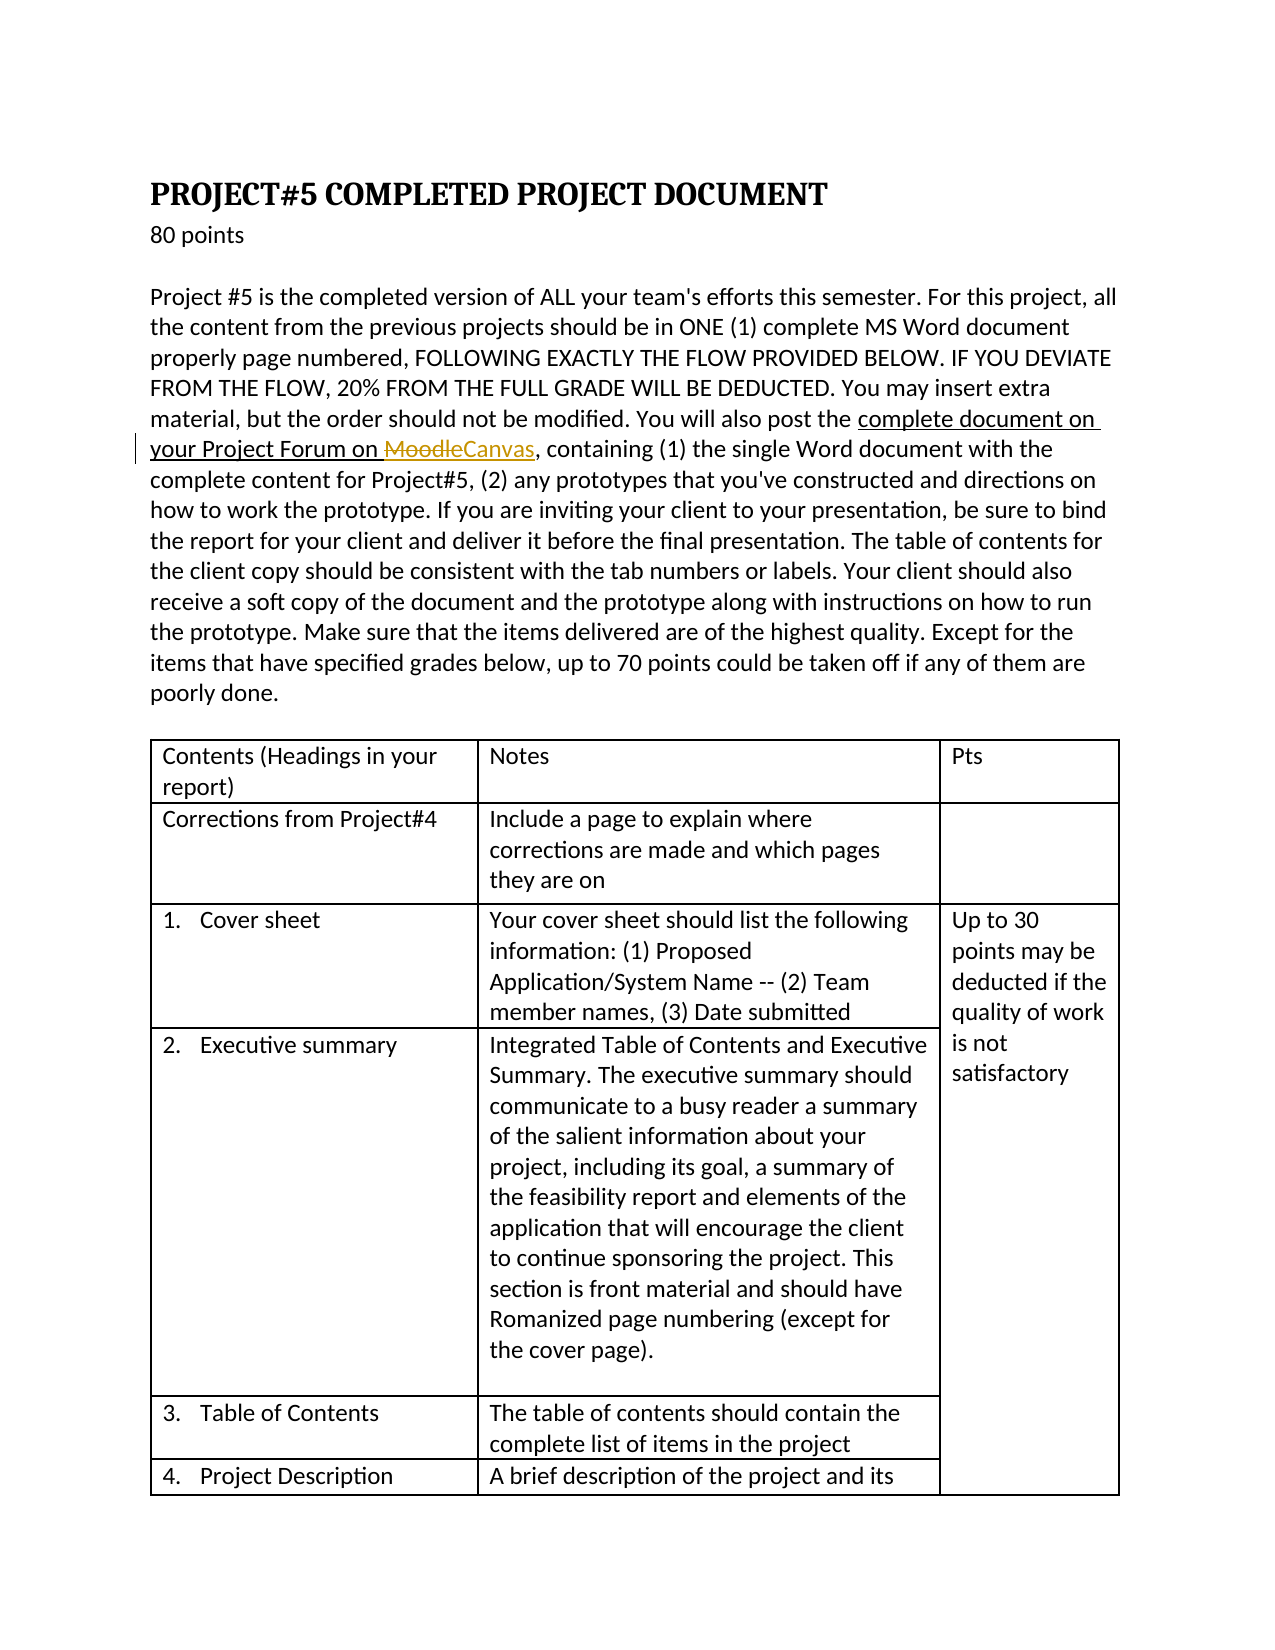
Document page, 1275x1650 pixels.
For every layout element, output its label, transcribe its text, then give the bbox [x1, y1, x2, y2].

table_header Notes [479, 741, 939, 802]
table_cell Project Description [152, 1460, 477, 1494]
subtitle PROJECT#5 COMPLETED PROJECT DOCUMENT [150, 175, 1125, 213]
table_cell The table of contents should contain the complete list of items in the project [479, 1397, 939, 1458]
text 80 points [150, 219, 1125, 250]
table_cell Your cover sheet should list the following information: (1) Proposed Application/System Name -- (2) Team member names, (3) Date submitted [479, 905, 939, 1027]
table_cell Up to 30 points may be deducted if the quality of work is not satisfactory [941, 905, 1118, 1494]
table_cell Corrections from Project#4 [152, 804, 477, 903]
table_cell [479, 1460, 939, 1494]
table_cell Integrated Table of Contents and Executive Summary. The executive summary should communicate to a busy reader a summary of the salient information about your project, including its goal, a summary of the feasibility report and elements of the application that will encourage the client to continue sponsoring the project. This section is front material and should have Romanized page numbering (except for the cover page). [479, 1029, 939, 1395]
table_cell Cover sheet [152, 905, 477, 1027]
table_cell Include a page to explain where corrections are made and which pages they are on [479, 804, 939, 903]
table_cell Table of Contents [152, 1397, 477, 1458]
table_cell [941, 804, 1118, 903]
table_header Contents (Headings in your report) [152, 741, 477, 802]
table_cell Executive summary [152, 1029, 477, 1395]
text Project #5 is the completed version of ALL your team's efforts this semester. For this project, all the content from the previous projects should be in ONE (1) complete MS Word document properly page numbered, FOLLOWING EXACTLY THE FLOW PROVIDED BELOW. IF YOU DEVIATE FROM THE FLOW, 20% FROM THE FULL GRADE WILL BE DEDUCTED. You may insert extra material, but the order should not be modified. You will also post the complete document on your Project Forum on , containing (1) the single Word document with the complete content for Project#5, (2) any prototypes that you've constructed and directions on how to work the prototype. If you are inviting your client to your presentation, be sure to bind the report for your client and deliver it before the final presentation. The table of contents for the client copy should be consistent with the tab numbers or labels. Your client should also receive a soft copy of the document and the prototype along with instructions on how to run the prototype. Make sure that the items delivered are of the highest quality. Except for the items that have specified grades below, up to 70 points could be taken off if any of them are poorly done. [150, 281, 1125, 708]
table_header Pts [941, 741, 1118, 802]
